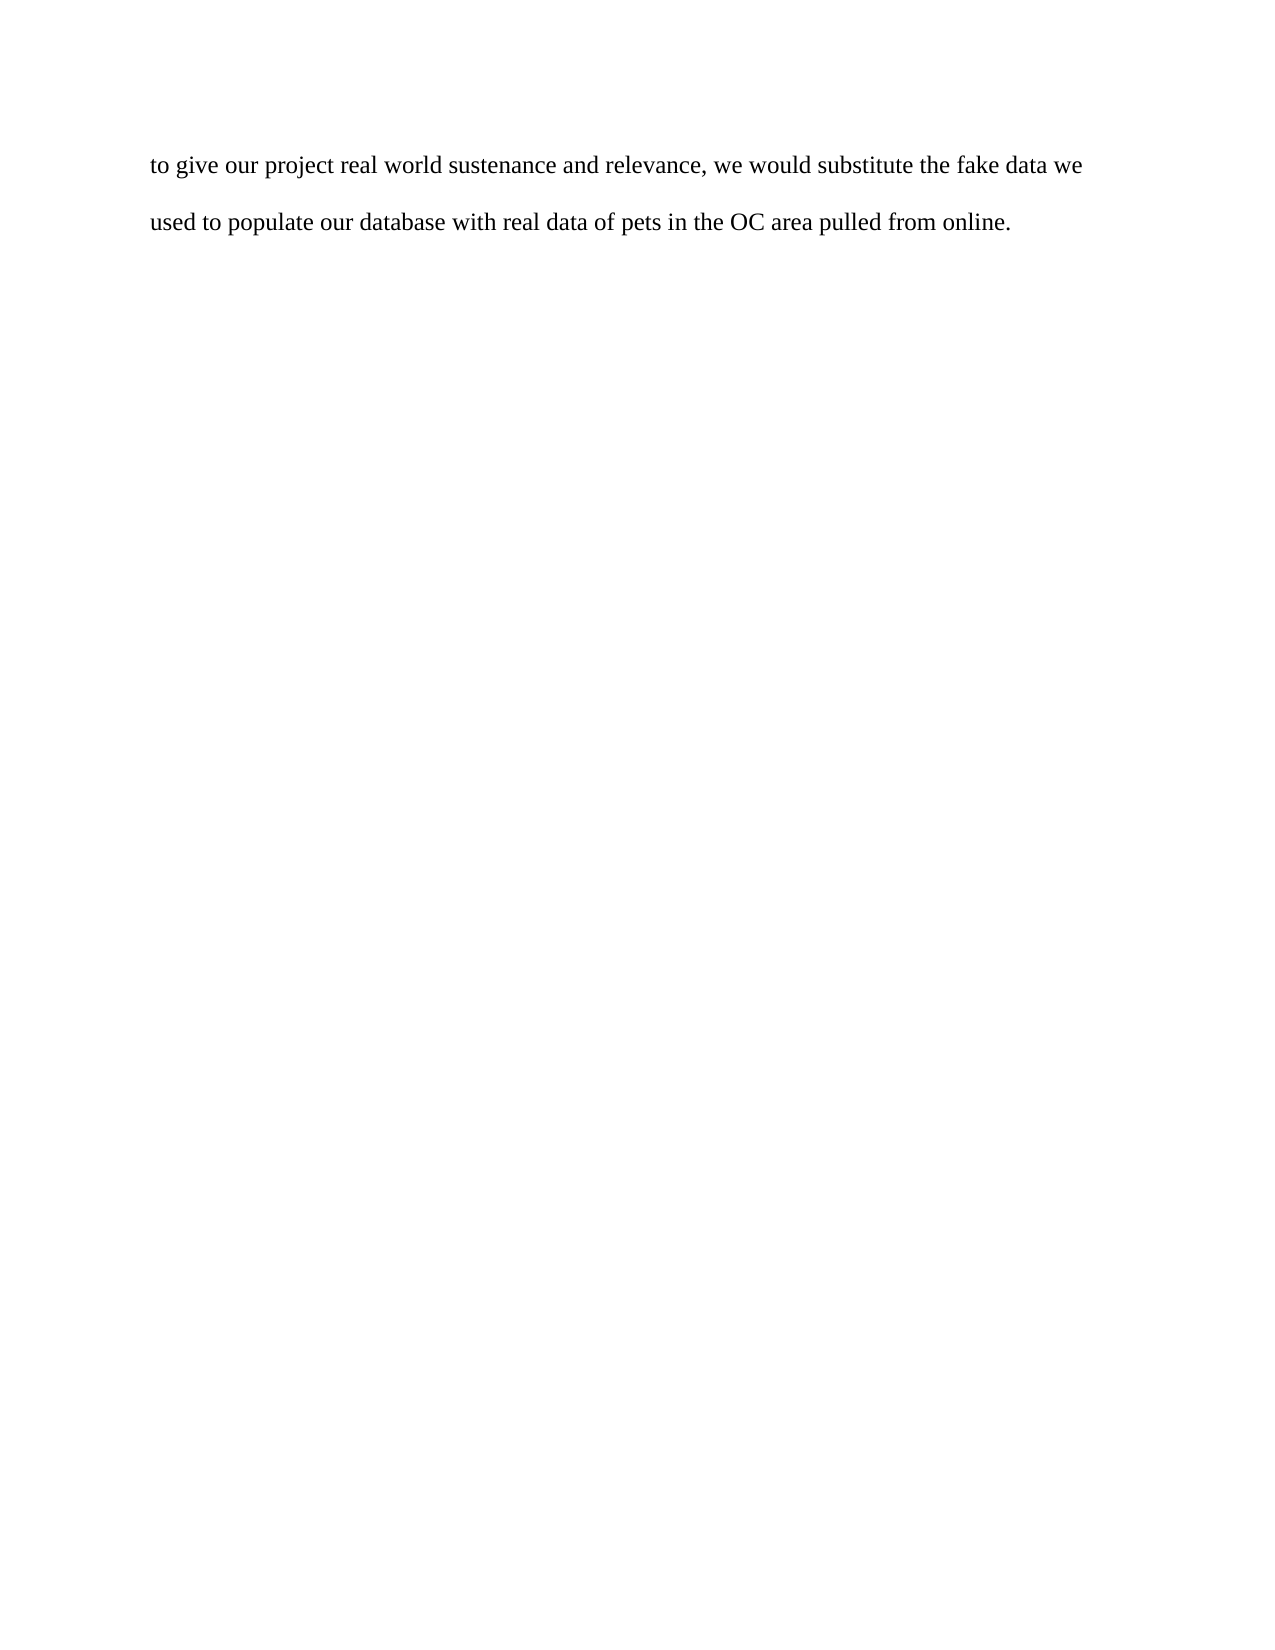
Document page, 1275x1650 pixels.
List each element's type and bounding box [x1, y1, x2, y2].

text [150, 150, 1125, 236]
